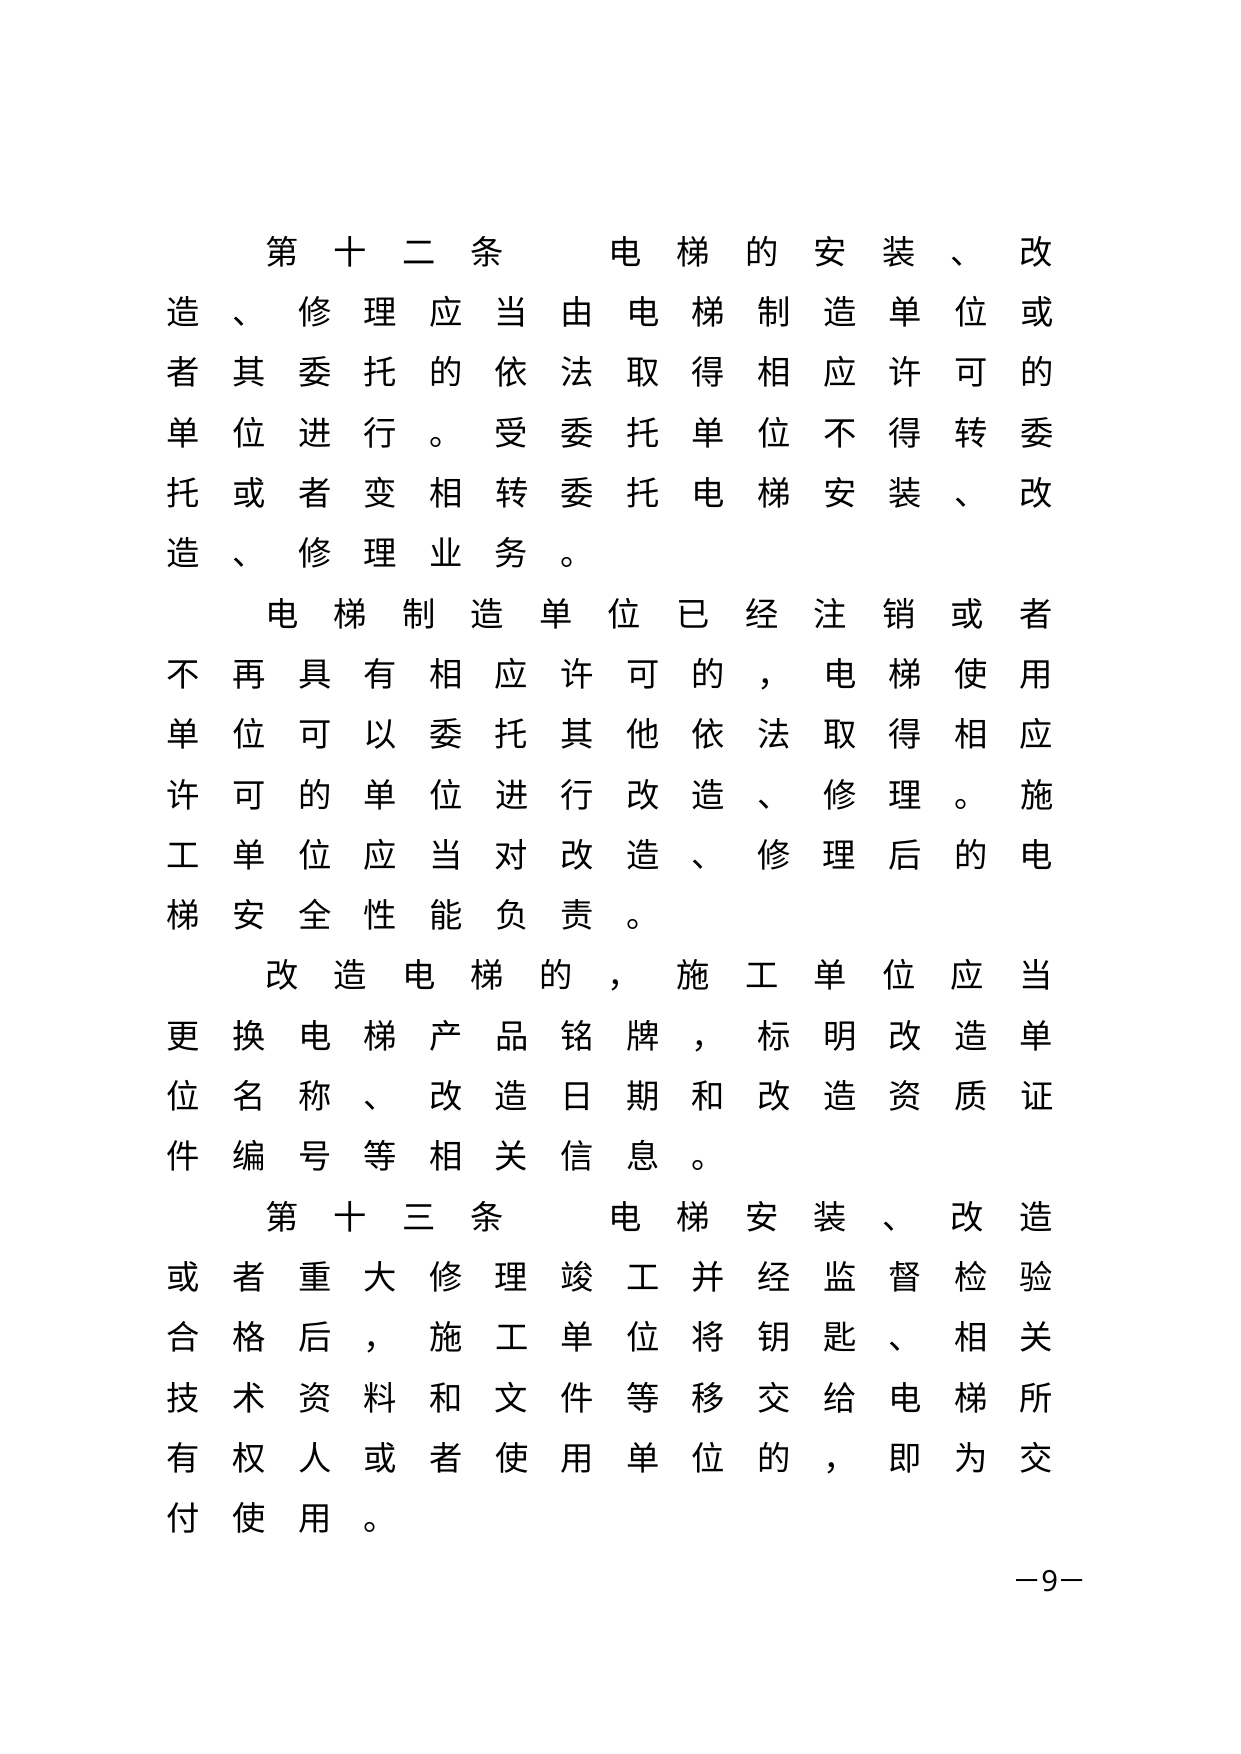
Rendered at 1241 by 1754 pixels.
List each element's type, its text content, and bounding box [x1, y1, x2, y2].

text 第十三条 电梯安装、改造或者重大修理竣工并经监督检验合格后，施工单位将钥匙、相关技术资料和文件等移交给电梯所有权人或者使用单位的，即为交付使用。 [167, 1184, 1085, 1546]
text 第十二条 电梯的安装、改造、修理应当由电梯制造单位或者其委托的依法取得相应许可的单位进行。受委托单位不得转委托或者变相转委托电梯安装、改造、修理业务。 [167, 219, 1085, 581]
text 电梯制造单位已经注销或者不再具有相应许可的，电梯使用单位可以委托其他依法取得相应许可的单位进行改造、修理。施工单位应当对改造、修理后的电梯安全性能负责。 [167, 581, 1085, 943]
text 改造电梯的，施工单位应当更换电梯产品铭牌，标明改造单位名称、改造日期和改造资质证件编号等相关信息。 [167, 943, 1085, 1184]
